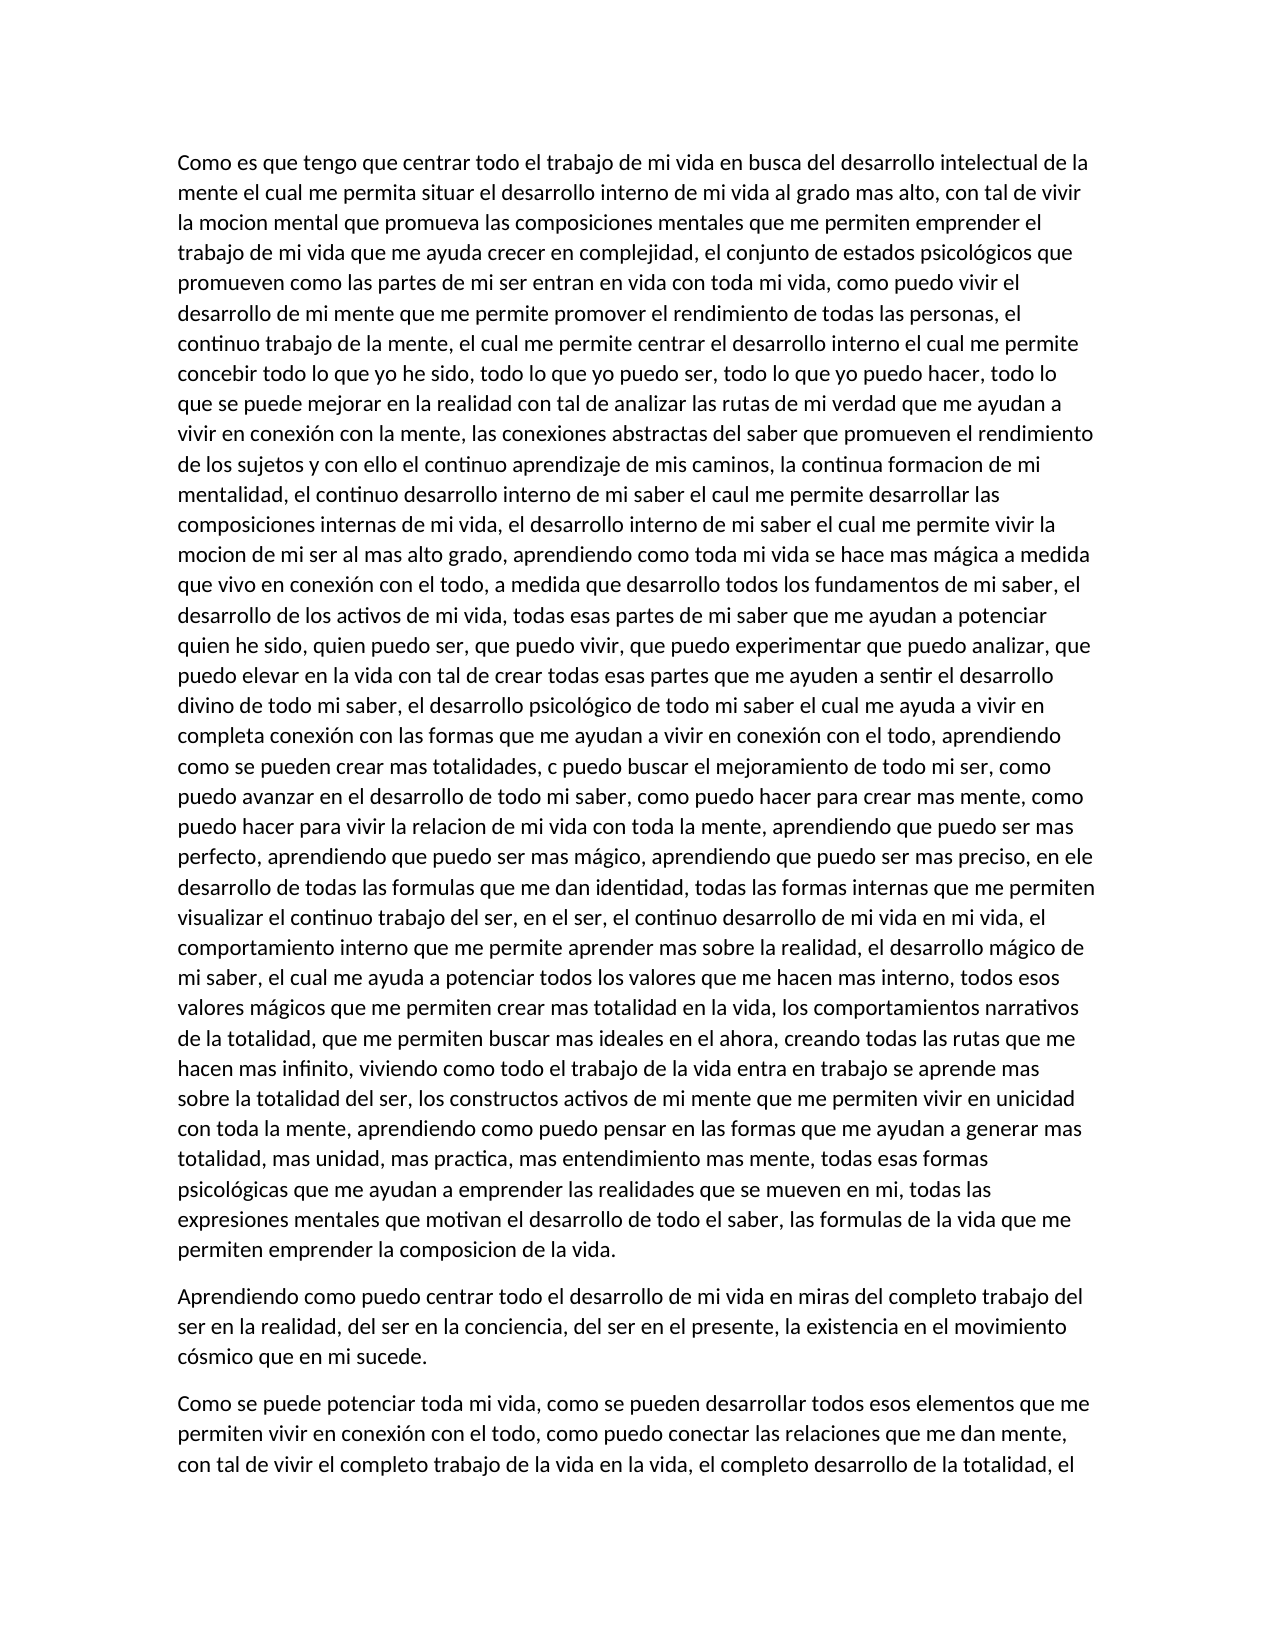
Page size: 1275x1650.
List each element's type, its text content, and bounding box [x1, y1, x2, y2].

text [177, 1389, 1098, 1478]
text Como es que tengo que centrar todo el trabajo de mi vida en busca del desarrollo intelectual de la mente el cual me permita situar el desarrollo interno de mi vida al grado mas alto, con tal de vivir la mocion mental que promueva las composiciones mentales que me permiten emprender el trabajo de mi vida que me ayuda crecer en complejidad, el conjunto de estados psicológicos que promueven como las partes de mi ser entran en vida con toda mi vida, como puedo vivir el desarrollo de mi mente que me permite promover el rendimiento de todas las personas, el continuo trabajo de la mente, el cual me permite centrar el desarrollo interno el cual me permite concebir todo lo que yo he sido, todo lo que yo puedo ser, todo lo que yo puedo hacer, todo lo que se puede mejorar en la realidad con tal de analizar las rutas de mi verdad que me ayudan a vivir en conexión con la mente, las conexiones abstractas del saber que promueven el rendimiento de los sujetos y con ello el continuo aprendizaje de mis caminos, la continua formacion de mi mentalidad, el continuo desarrollo interno de mi saber el caul me permite desarrollar las composiciones internas de mi vida, el desarrollo interno de mi saber el cual me permite vivir la mocion de mi ser al mas alto grado, aprendiendo como toda mi vida se hace mas mágica a medida que vivo en conexión con el todo, a medida que desarrollo todos los fundamentos de mi saber, el desarrollo de los activos de mi vida, todas esas partes de mi saber que me ayudan a potenciar quien he sido, quien puedo ser, que puedo vivir, que puedo experimentar que puedo analizar, que puedo elevar en la vida con tal de crear todas esas partes que me ayuden a sentir el desarrollo divino de todo mi saber, el desarrollo psicológico de todo mi saber el cual me ayuda a vivir en completa conexión con las formas que me ayudan a vivir en conexión con el todo, aprendiendo como se pueden crear mas totalidades, c puedo buscar el mejoramiento de todo mi ser, como puedo avanzar en el desarrollo de todo mi saber, como puedo hacer para crear mas mente, como puedo hacer para vivir la relacion de mi vida con toda la mente, aprendiendo que puedo ser mas perfecto, aprendiendo que puedo ser mas mágico, aprendiendo que puedo ser mas preciso, en ele desarrollo de todas las formulas que me dan identidad, todas las formas internas que me permiten visualizar el continuo trabajo del ser, en el ser, el continuo desarrollo de mi vida en mi vida, el comportamiento interno que me permite aprender mas sobre la realidad, el desarrollo mágico de mi saber, el cual me ayuda a potenciar todos los valores que me hacen mas interno, todos esos valores mágicos que me permiten crear mas totalidad en la vida, los comportamientos narrativos de la totalidad, que me permiten buscar mas ideales en el ahora, creando todas las rutas que me hacen mas infinito, viviendo como todo el trabajo de la vida entra en trabajo se aprende mas sobre la totalidad del ser, los constructos activos de mi mente que me permiten vivir en unicidad con toda la mente, aprendiendo como puedo pensar en las formas que me ayudan a generar mas totalidad, mas unidad, mas practica, mas entendimiento mas mente, todas esas formas psicológicas que me ayudan a emprender las realidades que se mueven en mi, todas las expresiones mentales que motivan el desarrollo de todo el saber, las formulas de la vida que me permiten emprender la composicion de la vida. [177, 148, 1098, 1263]
text Aprendiendo como puedo centrar todo el desarrollo de mi vida en miras del completo trabajo del ser en la realidad, del ser en la conciencia, del ser en el presente, la existencia en el movimiento cósmico que en mi sucede. [177, 1282, 1098, 1370]
